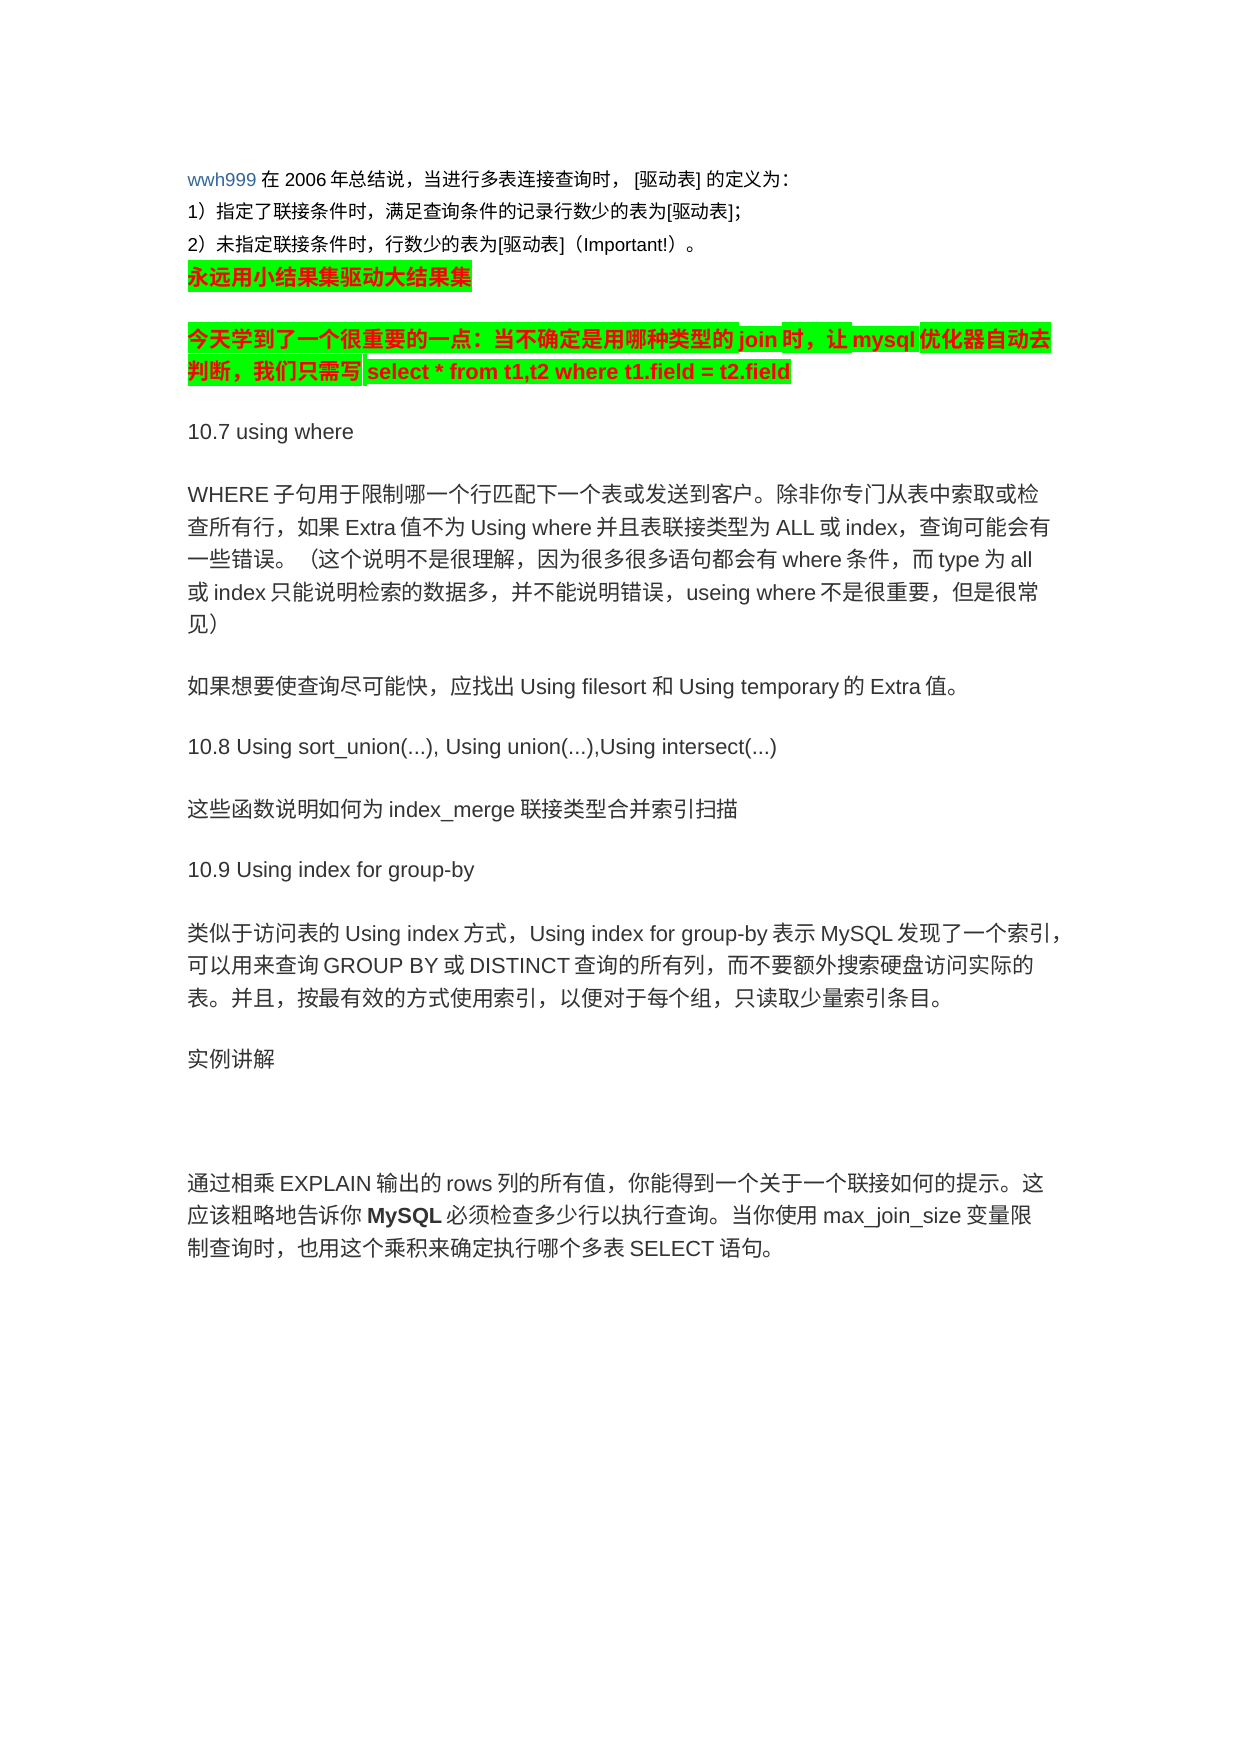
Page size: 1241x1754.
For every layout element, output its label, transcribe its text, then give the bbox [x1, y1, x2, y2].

text 10.8 Using sort_union(...), Using union(...),Using intersect(...) [187, 730, 1053, 763]
text WHERE子句用于限制哪一个行匹配下一个表或发送到客户。除非你专门从表中索取或检查所有行，如果Extra值不为Using where并且表联接类型为ALL或index，查询可能会有一些错误。（这个说明不是很理解，因为很多很多语句都会有where条件，而type为all或index只能说明检索的数据多，并不能说明错误，useing where不是很重要，但是很常见） [187, 477, 1053, 639]
text 这些函数说明如何为index_merge联接类型合并索引扫描 [187, 792, 1053, 824]
text 今天学到了一个很重要的一点：当不确定是用哪种类型的join时，让mysql优化器自动去判断，我们只需写select * from t1,t2 where t1.field = t2.field [187, 321, 1053, 386]
text 10.7 using where [187, 415, 1053, 448]
text 类似于访问表的Using index方式，Using index for group-by表示MySQL发现了一个索引，可以用来查询GROUP BY或DISTINCT查询的所有列，而不要额外搜索硬盘访问实际的表。并且，按最有效的方式使用索引，以便对于每个组，只读取少量索引条目。 [187, 915, 1053, 1013]
text 通过相乘EXPLAIN输出的rows列的所有值，你能得到一个关于一个联接如何的提示。这应该粗略地告诉你MySQL必须检查多少行以执行查询。当你使用max_join_size变量限制查询时，也用这个乘积来确定执行哪个多表SELECT语句。 [187, 1165, 1053, 1263]
text 10.9 Using index for group-by [187, 854, 1053, 886]
text 永远用小结果集驱动大结果集 [187, 259, 1053, 292]
text 如果想要使查询尽可能快，应找出Using filesort 和Using temporary的Extra值。 [187, 669, 1053, 701]
text 实例讲解 [187, 1042, 1053, 1074]
text wwh999 在 2006年总结说，当进行多表连接查询时， [驱动表] 的定义为： 1）指定了联接条件时，满足查询条件的记录行数少的表为[驱动表]； 2）未指定联接条件时，行数少的表为[驱动表]（Important!）。 [187, 162, 1053, 259]
